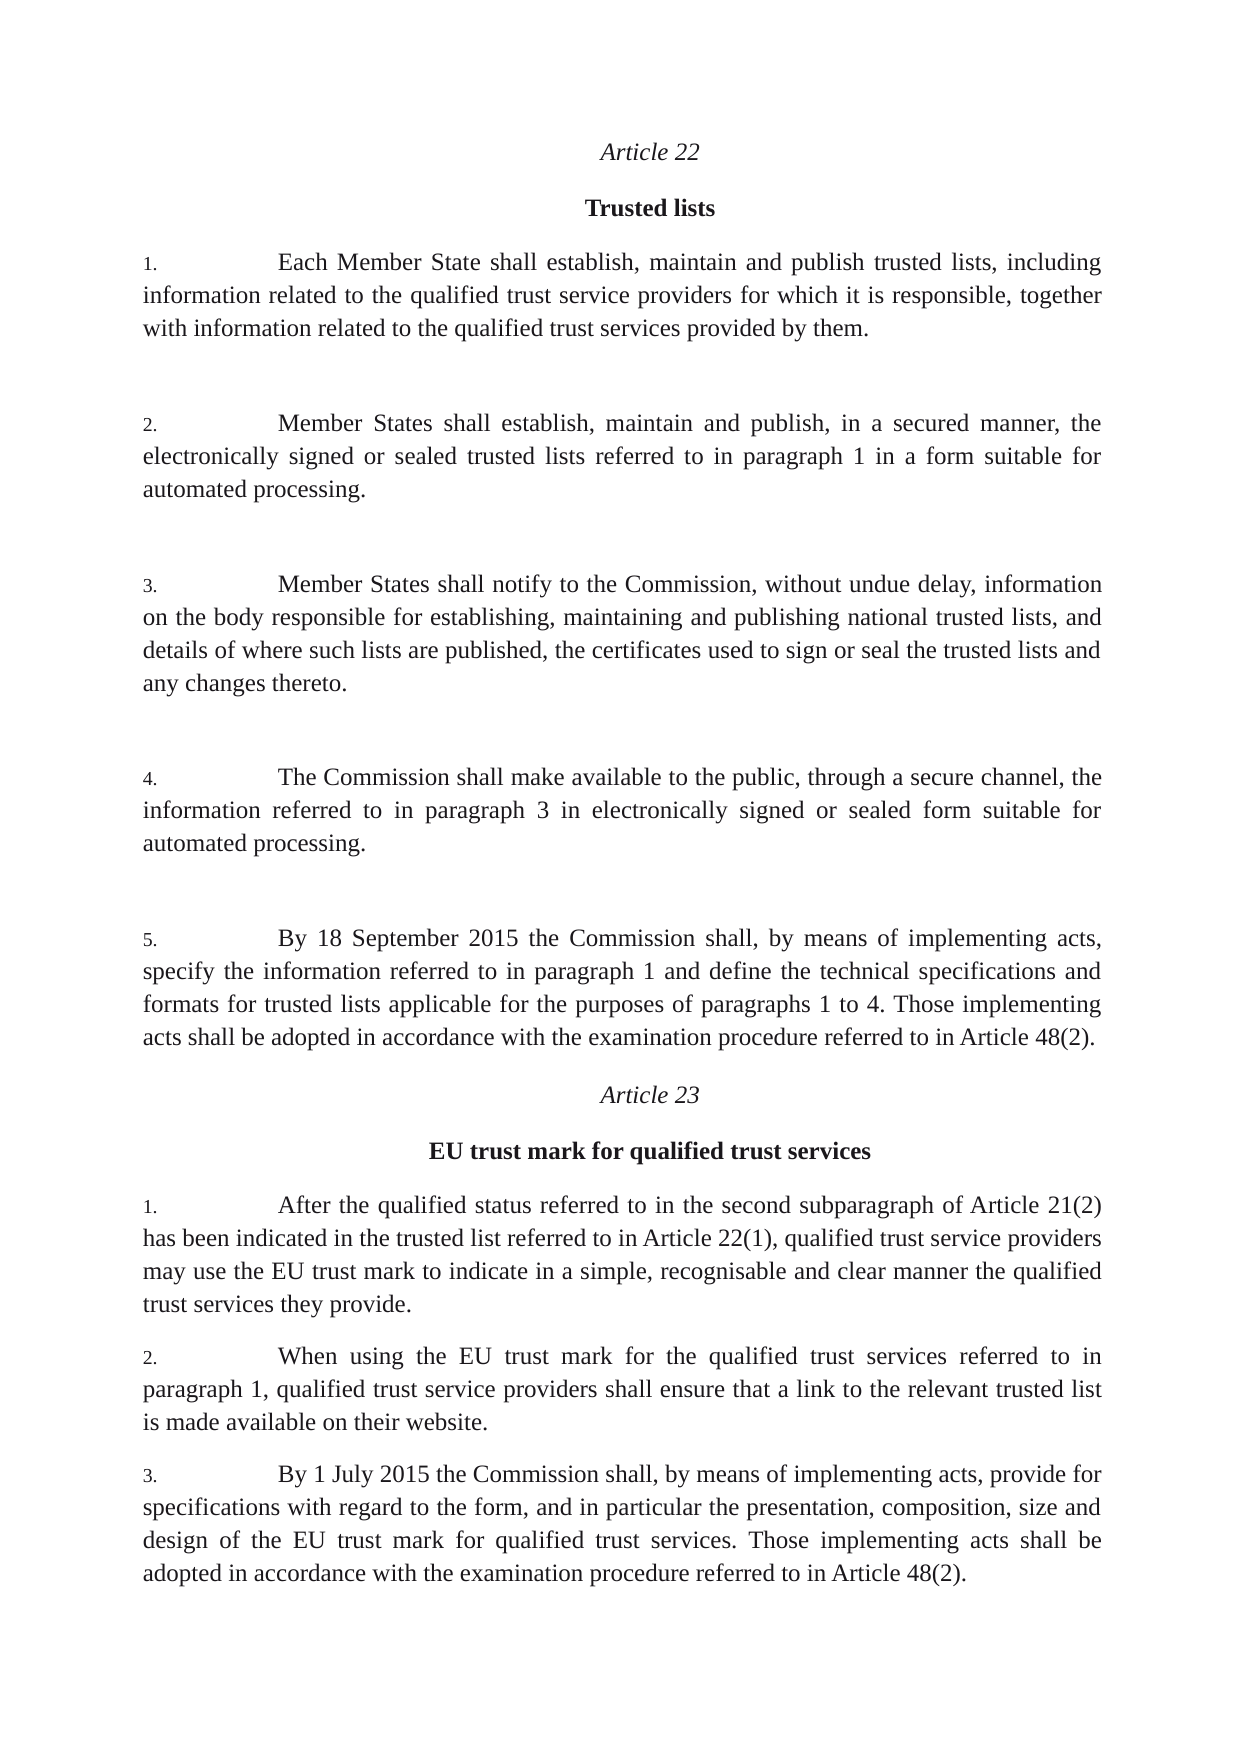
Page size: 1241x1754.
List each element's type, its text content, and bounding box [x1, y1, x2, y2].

list By 1 July 2015 the Commission shall, by means of implementing acts, provide for specifications with regard to the form, and in particular the presentation, composition, size and design of the EU trust mark for qualified trust services. Those implementing acts shall be adopted in accordance with the examination procedure referred to in Article 48(2). [143, 1459, 1103, 1587]
list By 18 September 2015 the Commission shall, by means of implementing acts, specify the information referred to in paragraph 1 and define the technical specifications and formats for trusted lists applicable for the purposes of paragraphs 1 to 4. Those implementing acts shall be adopted in accordance with the examination procedure referred to in Article 48(2). [143, 923, 1103, 1051]
text Article 22 [142, 137, 1158, 166]
subtitle Trusted lists [142, 193, 1158, 222]
list The Commission shall make available to the public, through a secure channel, the information referred to in paragraph 3 in electronically signed or sealed form suitable for automated processing. [143, 762, 1103, 857]
text Article 23 [142, 1080, 1158, 1109]
list Member States shall establish, maintain and publish, in a secured manner, the electronically signed or sealed trusted lists referred to in paragraph 1 in a form suitable for automated processing. [143, 408, 1103, 503]
list Member States shall notify to the Commission, without undue delay, information on the body responsible for establishing, maintaining and publishing national trusted lists, and details of where such lists are published, the certificates used to sign or seal the trusted lists and any changes thereto. [143, 569, 1103, 697]
subtitle EU trust mark for qualified trust services [142, 1136, 1158, 1165]
list After the qualified status referred to in the second subparagraph of Article 21(2) has been indicated in the trusted list referred to in Article 22(1), qualified trust service providers may use the EU trust mark to indicate in a simple, recognisable and clear manner the qualified trust services they provide. [143, 1190, 1103, 1318]
list Each Member State shall establish, maintain and publish trusted lists, including information related to the qualified trust service providers for which it is responsible, together with information related to the qualified trust services provided by them. [143, 247, 1103, 342]
list When using the EU trust mark for the qualified trust services referred to in paragraph 1, qualified trust service providers shall ensure that a link to the relevant trusted list is made available on their website. [143, 1341, 1103, 1436]
